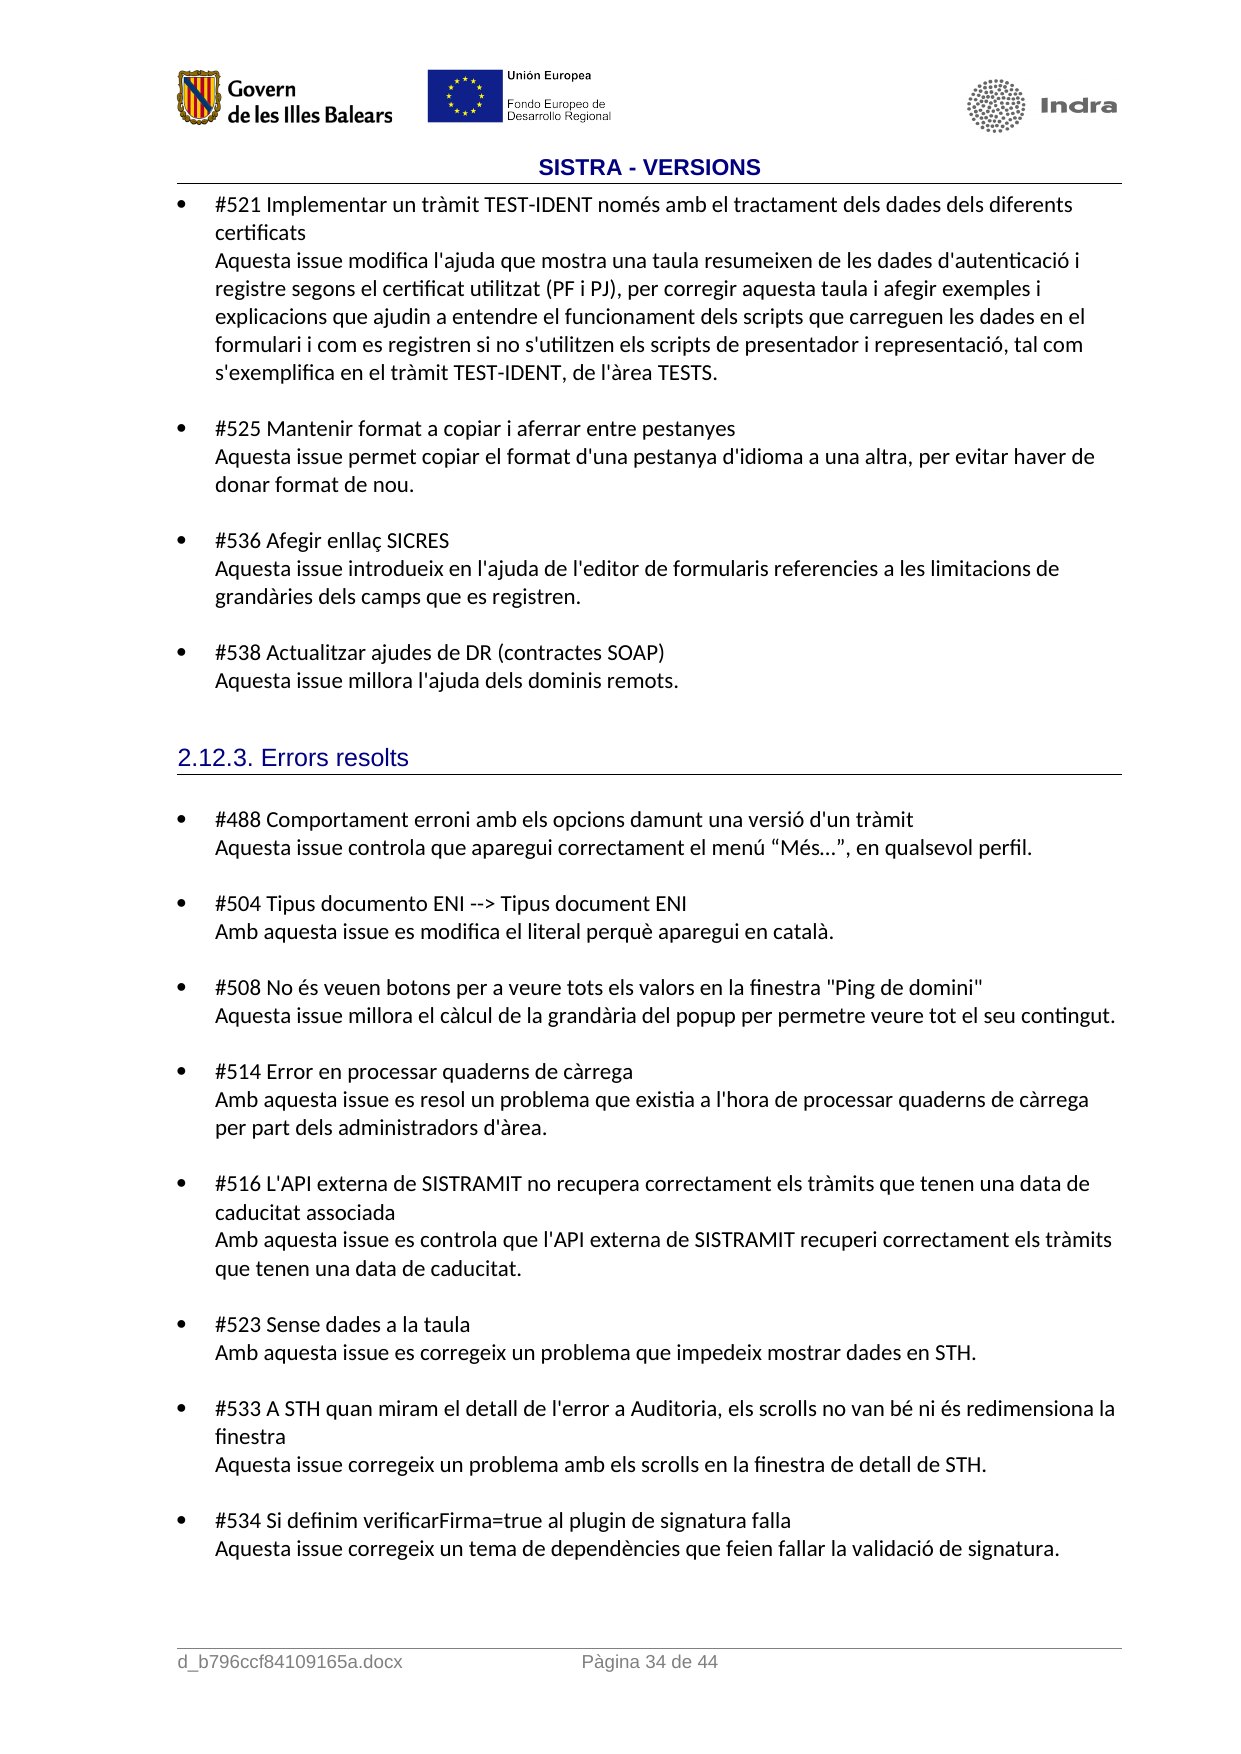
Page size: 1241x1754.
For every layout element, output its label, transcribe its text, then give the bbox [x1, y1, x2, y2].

subtitle Errors resolts [177, 743, 1122, 774]
list #514 Error en processar quaderns de càrrega [177, 1057, 1122, 1086]
list Amb aquesta issue es controla que l'API externa de SISTRAMIT recuperi correctament els tràmits que tenen una data de caducitat. [215, 1226, 1122, 1282]
list #538 Actualitzar ajudes de DR (contractes SOAP) [177, 638, 1122, 666]
list #504 Tipus documento ENI --> Tipus document ENI [177, 889, 1122, 917]
list Aquesta issue introdueix en l'ajuda de l'editor de formularis referencies a les limitacions de grandàries dels camps que es registren. [215, 554, 1122, 610]
list #523 Sense dades a la taula [177, 1310, 1122, 1338]
list Aquesta issue millora el càlcul de la grandària del popup per permetre veure tot el seu contingut. [215, 1001, 1122, 1029]
list Aquesta issue corregeix un problema amb els scrolls en la finestra de detall de STH. [215, 1450, 1122, 1478]
list Amb aquesta issue es resol un problema que existia a l'hora de processar quaderns de càrrega per part dels administradors d'àrea. [215, 1086, 1122, 1142]
list #508 No és veuen botons per a veure tots els valors en la finestra "Ping de domini" [177, 973, 1122, 1001]
list #488 Comportament erroni amb els opcions damunt una versió d'un tràmit [177, 805, 1122, 833]
list #516 L'API externa de SISTRAMIT no recupera correctament els tràmits que tenen una data de caducitat associada [177, 1169, 1122, 1226]
list #521 Implementar un tràmit TEST-IDENT només amb el tractament dels dades dels diferents certificats [177, 190, 1122, 246]
list Aquesta issue controla que aparegui correctament el menú “Més…”, en qualsevol perfil. [215, 833, 1122, 861]
picture [176, 70, 393, 125]
list Amb aquesta issue es modifica el literal perquè aparegui en català. [215, 917, 1122, 945]
list Aquesta issue permet copiar el format d'una pestanya d'idioma a una altra, per evitar haver de donar format de nou. [215, 442, 1122, 498]
list Aquesta issue millora l'ajuda dels dominis remots. [215, 666, 1122, 694]
list Amb aquesta issue es corregeix un problema que impedeix mostrar dades en STH. [215, 1338, 1122, 1366]
list #525 Mantenir format a copiar i aferrar entre pestanyes [177, 414, 1122, 442]
list Aquesta issue corregeix un tema de dependències que feien fallar la validació de signatura. [215, 1534, 1122, 1562]
list #533 A STH quan miram el detall de l'error a Auditoria, els scrolls no van bé ni és redimensiona la finestra [177, 1394, 1122, 1450]
list #534 Si definim verificarFirma=true al plugin de signatura falla [177, 1506, 1122, 1534]
picture [421, 67, 611, 125]
list #536 Afegir enllaç SICRES [177, 526, 1122, 554]
list Aquesta issue modifica l'ajuda que mostra una taula resumeixen de les dades d'autenticació i registre segons el certificat utilitzat (PF i PJ), per corregir aquesta taula i afegir exemples i explicacions que ajudin a entendre el funcionament dels scripts que carreguen les dades en el formulari i com es registren si no s'utilitzen els scripts de presentador i representació, tal com s'exemplifica en el tràmit TEST-IDENT, de l'àrea TESTS. [215, 246, 1122, 386]
